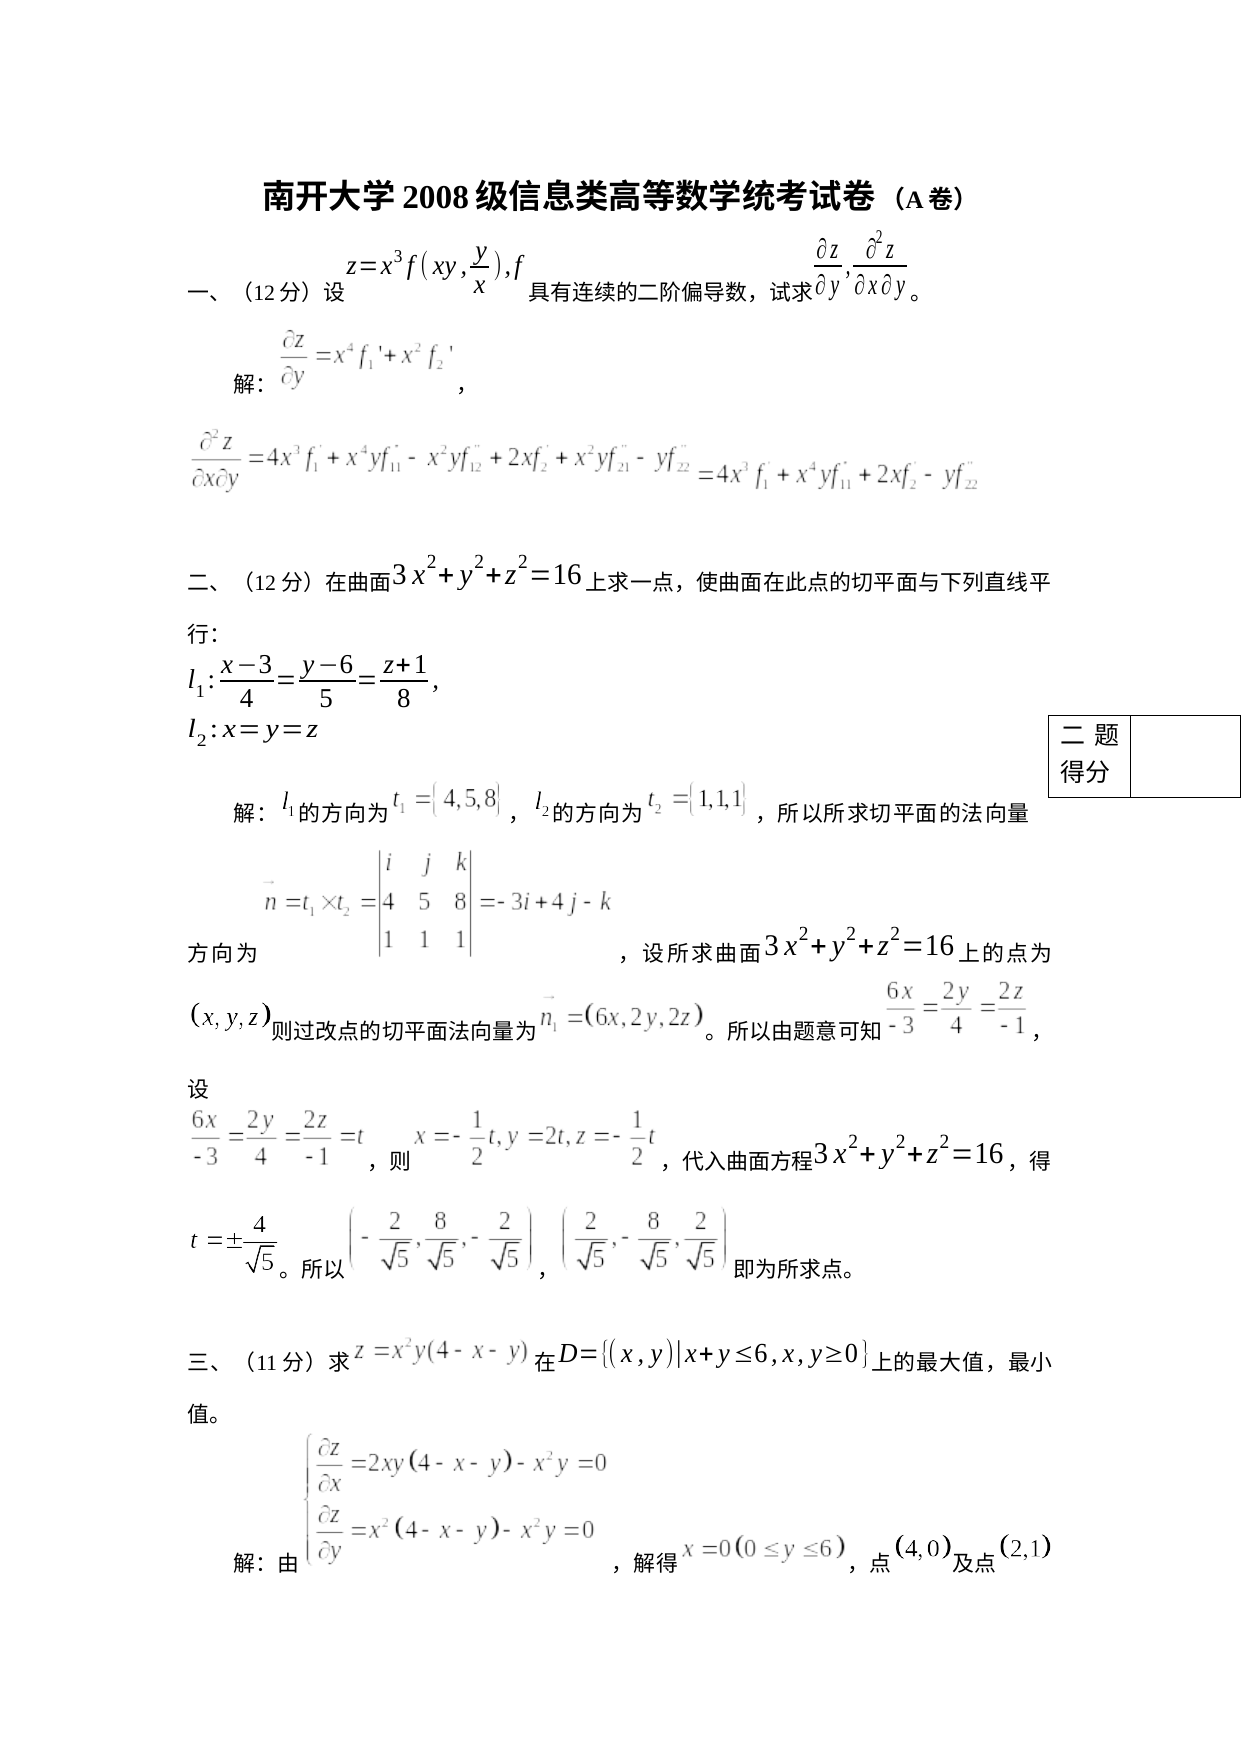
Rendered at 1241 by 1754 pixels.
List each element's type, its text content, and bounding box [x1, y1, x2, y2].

text 。所以，即为所求点。 [187, 1202, 1053, 1299]
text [187, 1429, 1053, 1592]
text ，则，代入曲面方程，得 [187, 1104, 1053, 1202]
table_header 二题得分 [1049, 716, 1130, 797]
text 南开大学2008级信息类高等数学统考试卷 （A卷） [187, 162, 1053, 227]
text 一、（12分）设具有连续的二阶偏导数，试求。 [187, 227, 1053, 324]
table_header [1131, 716, 1240, 797]
text 解：， [187, 324, 1053, 422]
text 三、（11分）求在上的最大值，最小值。 [187, 1332, 1053, 1429]
text 解：的方向为，的方向为，所以所求切平面的法向量方向为，设所求曲面上的点为则过改点的切平面法向量为。所以由题意可知，设 [187, 779, 1053, 1104]
text 二、（12分）在曲面上求一点，使曲面在此点的切平面与下列直线平行： [187, 552, 1053, 649]
